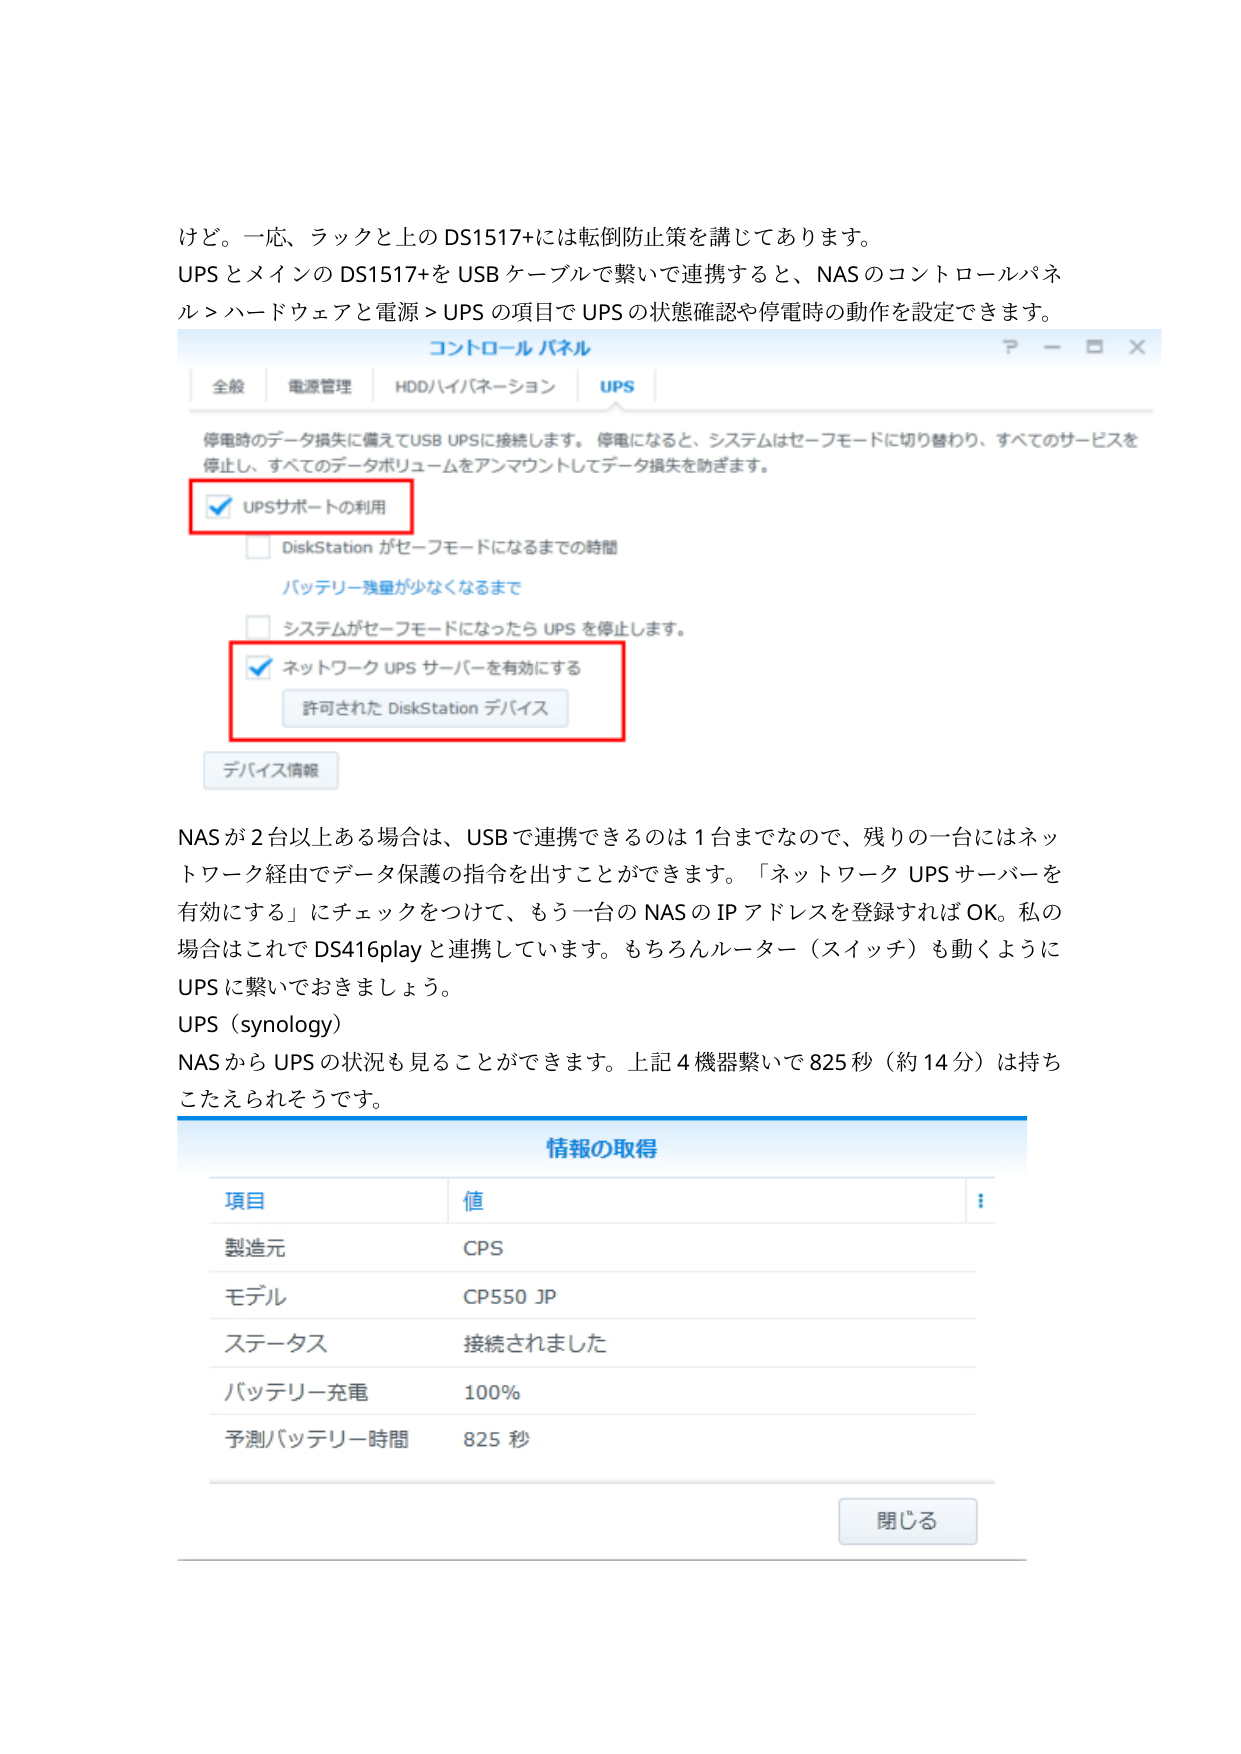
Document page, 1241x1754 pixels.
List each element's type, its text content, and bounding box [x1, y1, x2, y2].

text UPSとメインのDS1517+をUSBケーブルで繋いで連携すると、NASのコントロールパネル > ハードウェアと電源 > UPS の項目でUPSの状態確認や停電時の動作を設定できます。 [177, 254, 1063, 329]
text NASが2台以上ある場合は、USBで連携できるのは1台までなので、残りの一台にはネットワーク経由でデータ保護の指令を出すことができます。「ネットワークUPSサーバーを有効にする」にチェックをつけて、もう一台のNASのIPアドレスを登録すればOK。私の場合はこれでDS416playと連携しています。もちろんルーター（スイッチ）も動くようにUPSに繋いでおきましょう。 [177, 817, 1063, 1004]
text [177, 217, 1063, 254]
text UPS（synology） [177, 1004, 1063, 1042]
picture [177, 1116, 1028, 1561]
text NASからUPSの状況も見ることができます。上記4機器繋いで825秒（約14分）は持ちこたえられそうです。 [177, 1042, 1063, 1117]
picture [177, 329, 1162, 808]
